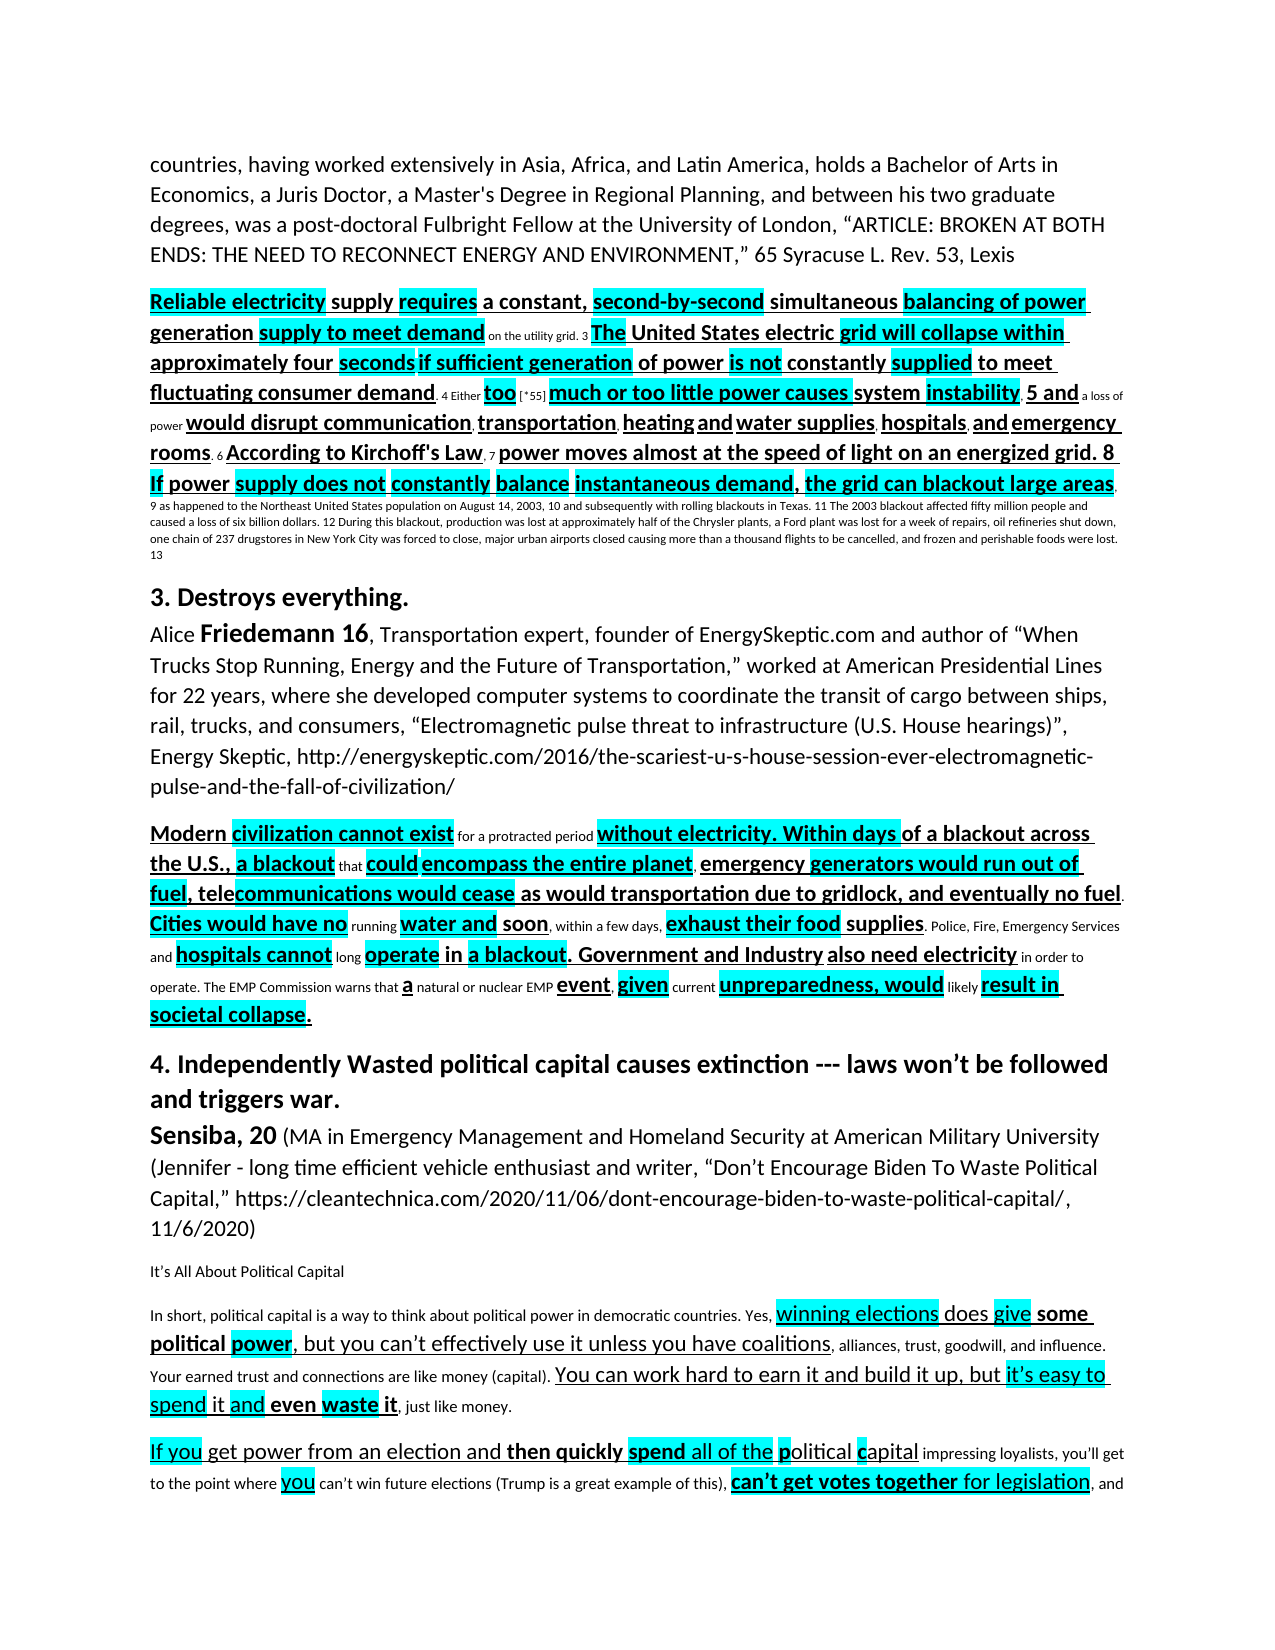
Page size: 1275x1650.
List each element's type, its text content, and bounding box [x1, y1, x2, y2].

text Alice Friedemann 16, Transportation expert, founder of EnergySkeptic.com and author of “When Trucks Stop Running, Energy and the Future of Transportation,” worked at American Presidential Lines for 22 years, where she developed computer systems to coordinate the transit of cargo between ships, rail, trucks, and consumers, “Electromagnetic pulse threat to infrastructure (U.S. House hearings)”, Energy Skeptic, http://energyskeptic.com/2016/the-scariest-u-s-house-session-ever-electromagnetic-pulse-and-the-fall-of-civilization/ [150, 616, 1125, 800]
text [150, 150, 1125, 269]
text Reliable electricity supply requires a constant, second-by-second simultaneous balancing of power generation supply to meet demand on the utility grid. 3 The United States electric grid will collapse within approximately four seconds if sufficient generation of power is not constantly supplied to meet fluctuating consumer demand. 4 Either too [*55] much or too little power causes system instability, 5 and a loss of power would disrupt communication, transportation, heating and water supplies, hospitals, and emergency rooms. 6 According to Kirchoff's Law, 7 power moves almost at the speed of light on an energized grid. 8 If power supply does not constantly balance instantaneous demand, the grid can blackout large areas, 9 as happened to the Northeast United States population on August 14, 2003, 10 and subsequently with rolling blackouts in Texas. 11 The 2003 blackout affected fifty million people and caused a loss of six billion dollars. 12 During this blackout, production was lost at approximately half of the Chrysler plants, a Ford plant was lost for a week of repairs, oil refineries shut down, one chain of 237 drugstores in New York City was forced to close, major urban airports closed causing more than a thousand flights to be cancelled, and frozen and perishable foods were lost. 13 [150, 287, 1125, 563]
text In short, political capital is a way to think about political power in democratic countries. Yes, winning elections does give some political power, but you can’t effectively use it unless you have coalitions, alliances, trust, goodwill, and influence. Your earned trust and connections are like money (capital). You can work hard to earn it and build it up, but it’s easy to spend it and even waste it, just like money. [150, 1299, 1125, 1418]
text Sensiba, 20 (MA in Emergency Management and Homeland Security at American Military University (Jennifer - long time efficient vehicle enthusiast and writer, “Don’t Encourage Biden To Waste Political Capital,” https://cleantechnica.com/2020/11/06/dont-encourage-biden-to-waste-political-capital/, 11/6/2020) [150, 1118, 1125, 1242]
subtitle 3. Destroys everything. [150, 580, 1125, 613]
text Modern civilization cannot exist for a protracted period without electricity. Within days of a blackout across the U.S., a blackout that could encompass the entire planet, emergency generators would run out of fuel, telecommunications would cease as would transportation due to gridlock, and eventually no fuel. Cities would have no running water and soon, within a few days, exhaust their food supplies. Police, Fire, Emergency Services and hospitals cannot long operate in a blackout. Government and Industry also need electricity in order to operate. The EMP Commission warns that a natural or nuclear EMP event, given current unpreparedness, would likely result in societal collapse. [150, 819, 1125, 1028]
text It’s All About Political Capital [150, 1261, 1125, 1281]
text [150, 1437, 1125, 1495]
subtitle 4. Independently Wasted political capital causes extinction --- laws won’t be followed and triggers war. [150, 1047, 1125, 1116]
